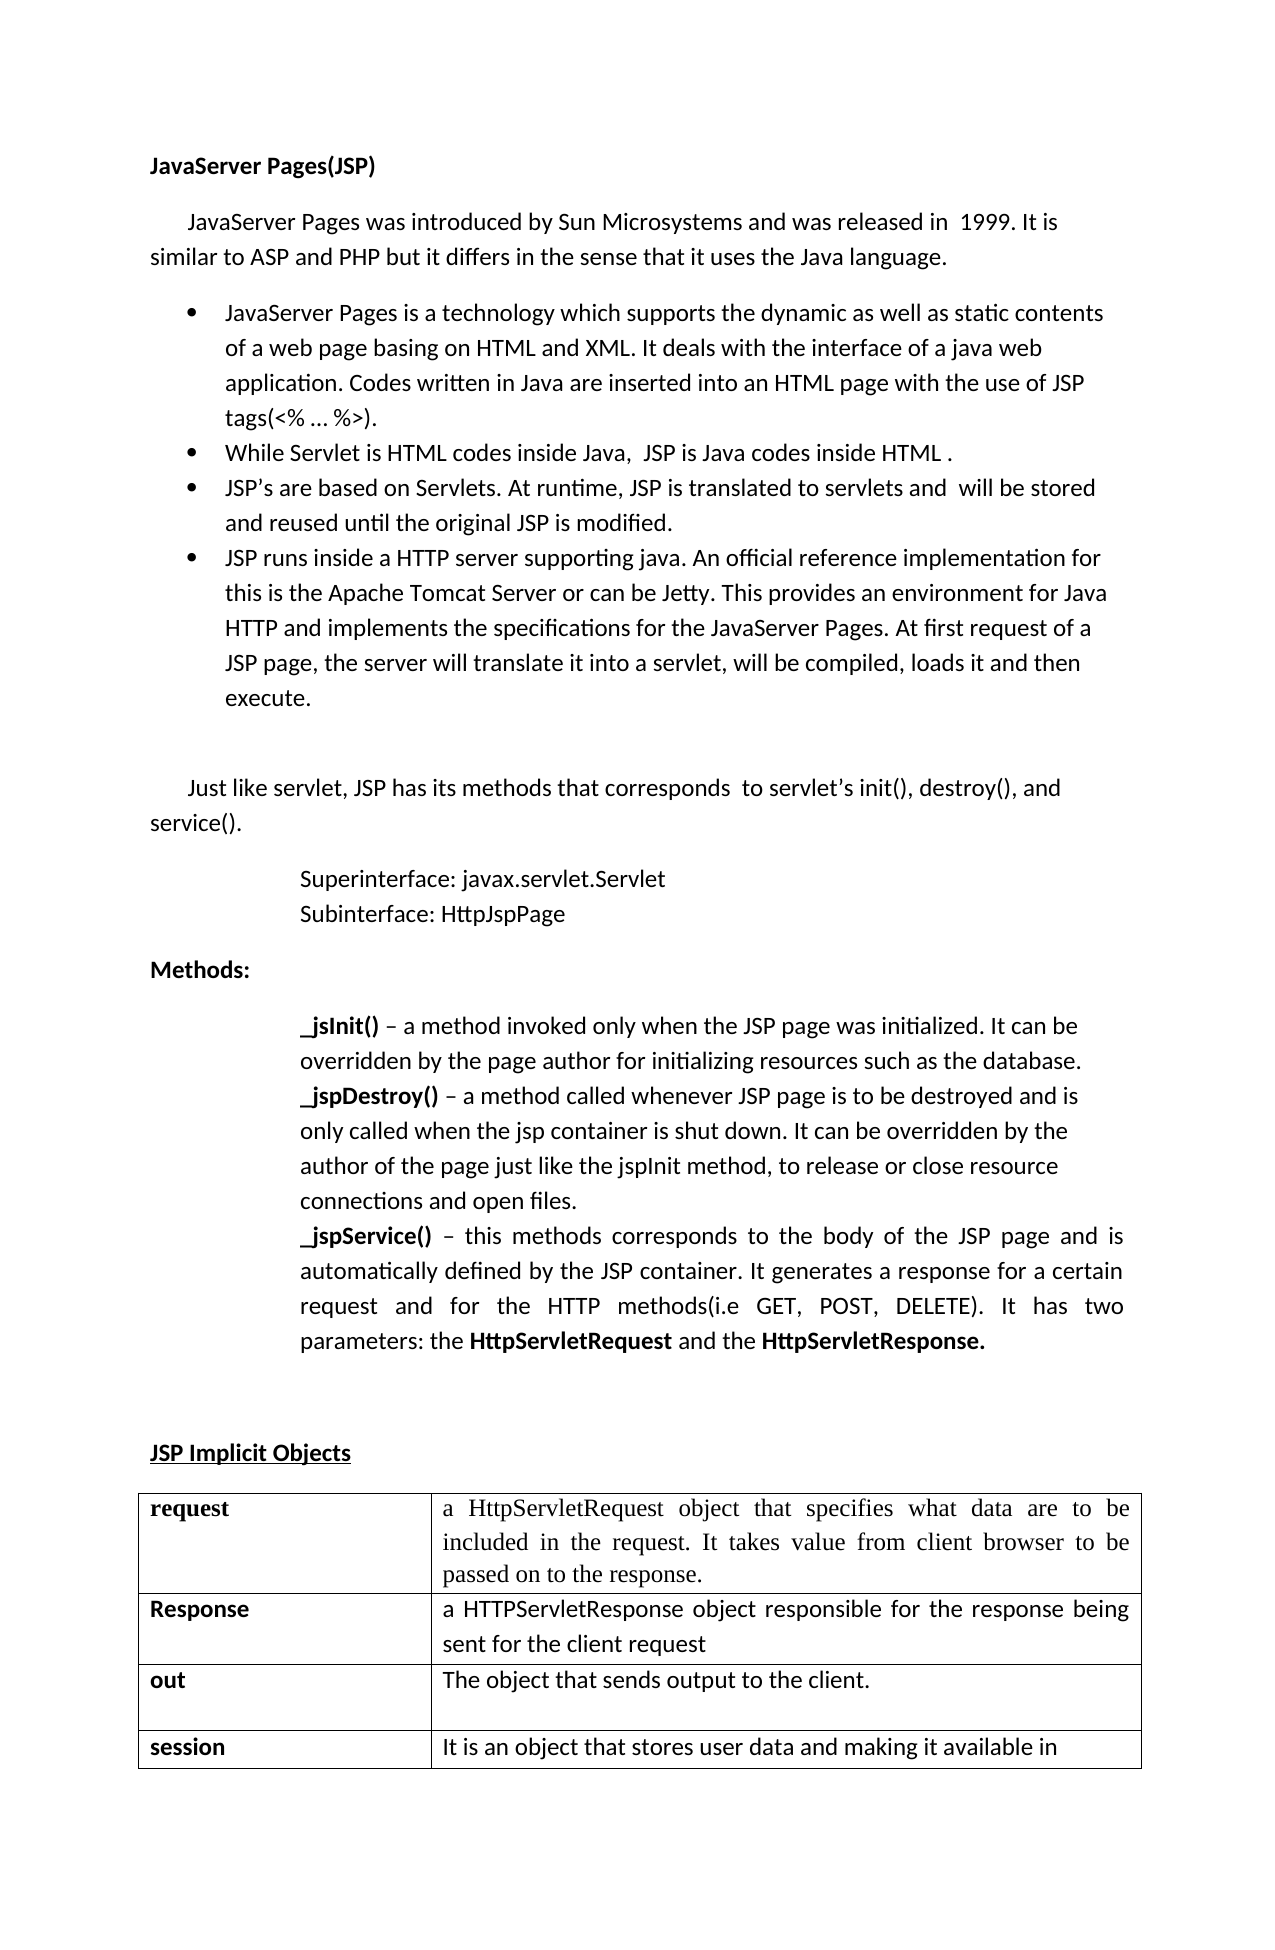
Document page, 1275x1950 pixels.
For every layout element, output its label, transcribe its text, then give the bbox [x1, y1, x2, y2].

list _jspService() – this methods corresponds to the body of the JSP page and is automatically defined by the JSP container. It generates a response for a certain request and for the HTTP methods(i.e GET, POST, DELETE). It has two parameters: the HttpServletRequest and the HttpServletResponse. [300, 1220, 1125, 1356]
list _jsInit() – a method invoked only when the JSP page was initialized. It can be overridden by the page author for initializing resources such as the database. [300, 1010, 1125, 1076]
list While Servlet is HTML codes inside Java, JSP is Java codes inside HTML . [187, 437, 1125, 467]
text JSP Implicit Objects [150, 1437, 1125, 1467]
table_cell The object that sends output to the client. [432, 1665, 1141, 1730]
text JavaServer Pages(JSP) [150, 150, 1125, 181]
table_cell a HTTPServletResponse object responsible for the response being sent for the client request [432, 1594, 1141, 1663]
table_cell out [139, 1665, 431, 1730]
text JavaServer Pages was introduced by Sun Microsystems and was released in 1999. It is similar to ASP and PHP but it differs in the sense that it uses the Java language. [150, 206, 1125, 271]
list JSP runs inside a HTTP server supporting java. An official reference implementation for this is the Apache Tomcat Server or can be Jetty. This provides an environment for Java HTTP and implements the specifications for the JavaServer Pages. At first request of a JSP page, the server will translate it into a servlet, will be compiled, loads it and then execute. [187, 542, 1125, 712]
text Just like servlet, JSP has its methods that corresponds to servlet’s init(), destroy(), and service(). [150, 772, 1125, 838]
list _jspDestroy() – a method called whenever JSP page is to be destroyed and is only called when the jsp container is shut down. It can be overridden by the author of the page just like the jspInit method, to release or close resource connections and open files. [300, 1080, 1125, 1216]
text Methods: [150, 954, 1125, 985]
list JavaServer Pages is a technology which supports the dynamic as well as static contents of a web page basing on HTML and XML. It deals with the interface of a java web application. Codes written in Java are inserted into an HTML page with the use of JSP tags(<% … %>). [187, 297, 1125, 432]
table_header request [139, 1494, 431, 1593]
table_header a HttpServletRequest object that specifies what data are to be included in the request. It takes value from client browser to be passed on to the response. [432, 1494, 1141, 1593]
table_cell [432, 1731, 1141, 1767]
list Superinterface: javax.servlet.Servlet [300, 863, 1125, 894]
list JSP’s are based on Servlets. At runtime, JSP is translated to servlets and will be stored and reused until the original JSP is modified. [187, 472, 1125, 537]
list Subinterface: HttpJspPage [300, 898, 1125, 929]
table_cell Response [139, 1594, 431, 1663]
table_cell session [139, 1731, 431, 1767]
